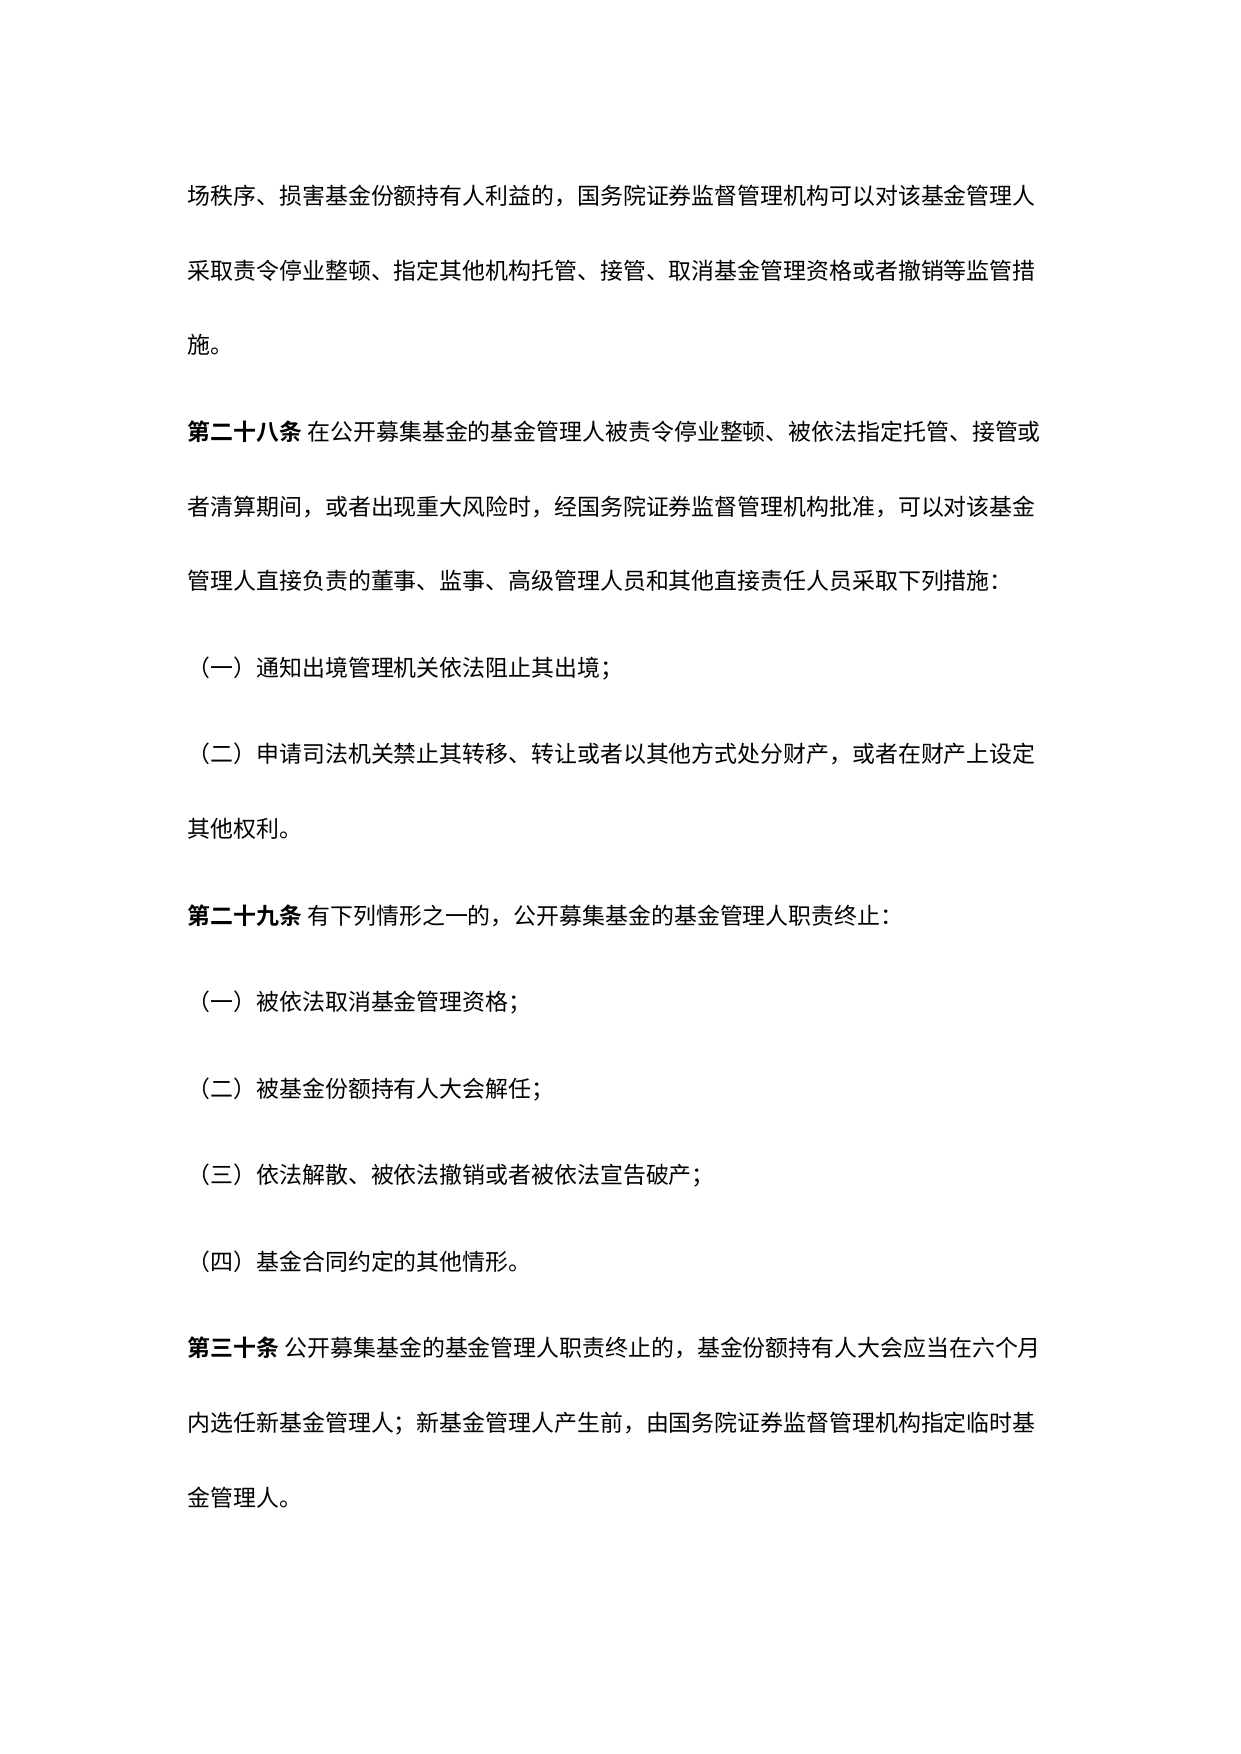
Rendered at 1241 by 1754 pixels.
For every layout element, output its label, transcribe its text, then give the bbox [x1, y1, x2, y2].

text 第二十九条 有下列情形之一的，公开募集基金的基金管理人职责终止： [187, 882, 1053, 947]
text （一）被依法取消基金管理资格； [187, 968, 1053, 1033]
text （一）通知出境管理机关依法阻止其出境； [187, 634, 1053, 699]
text （二）被基金份额持有人大会解任； [187, 1055, 1053, 1120]
text 第三十条 公开募集基金的基金管理人职责终止的，基金份额持有人大会应当在六个月内选任新基金管理人；新基金管理人产生前，由国务院证券监督管理机构指定临时基金管理人。 [187, 1314, 1053, 1529]
text （四）基金合同约定的其他情形。 [187, 1228, 1053, 1293]
text （二）申请司法机关禁止其转移、转让或者以其他方式处分财产，或者在财产上设定其他权利。 [187, 720, 1053, 860]
text 第二十八条 在公开募集基金的基金管理人被责令停业整顿、被依法指定托管、接管或者清算期间，或者出现重大风险时，经国务院证券监督管理机构批准，可以对该基金管理人直接负责的董事、监事、高级管理人员和其他直接责任人员采取下列措施： [187, 398, 1053, 612]
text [187, 162, 1053, 376]
text （三）依法解散、被依法撤销或者被依法宣告破产； [187, 1141, 1053, 1206]
